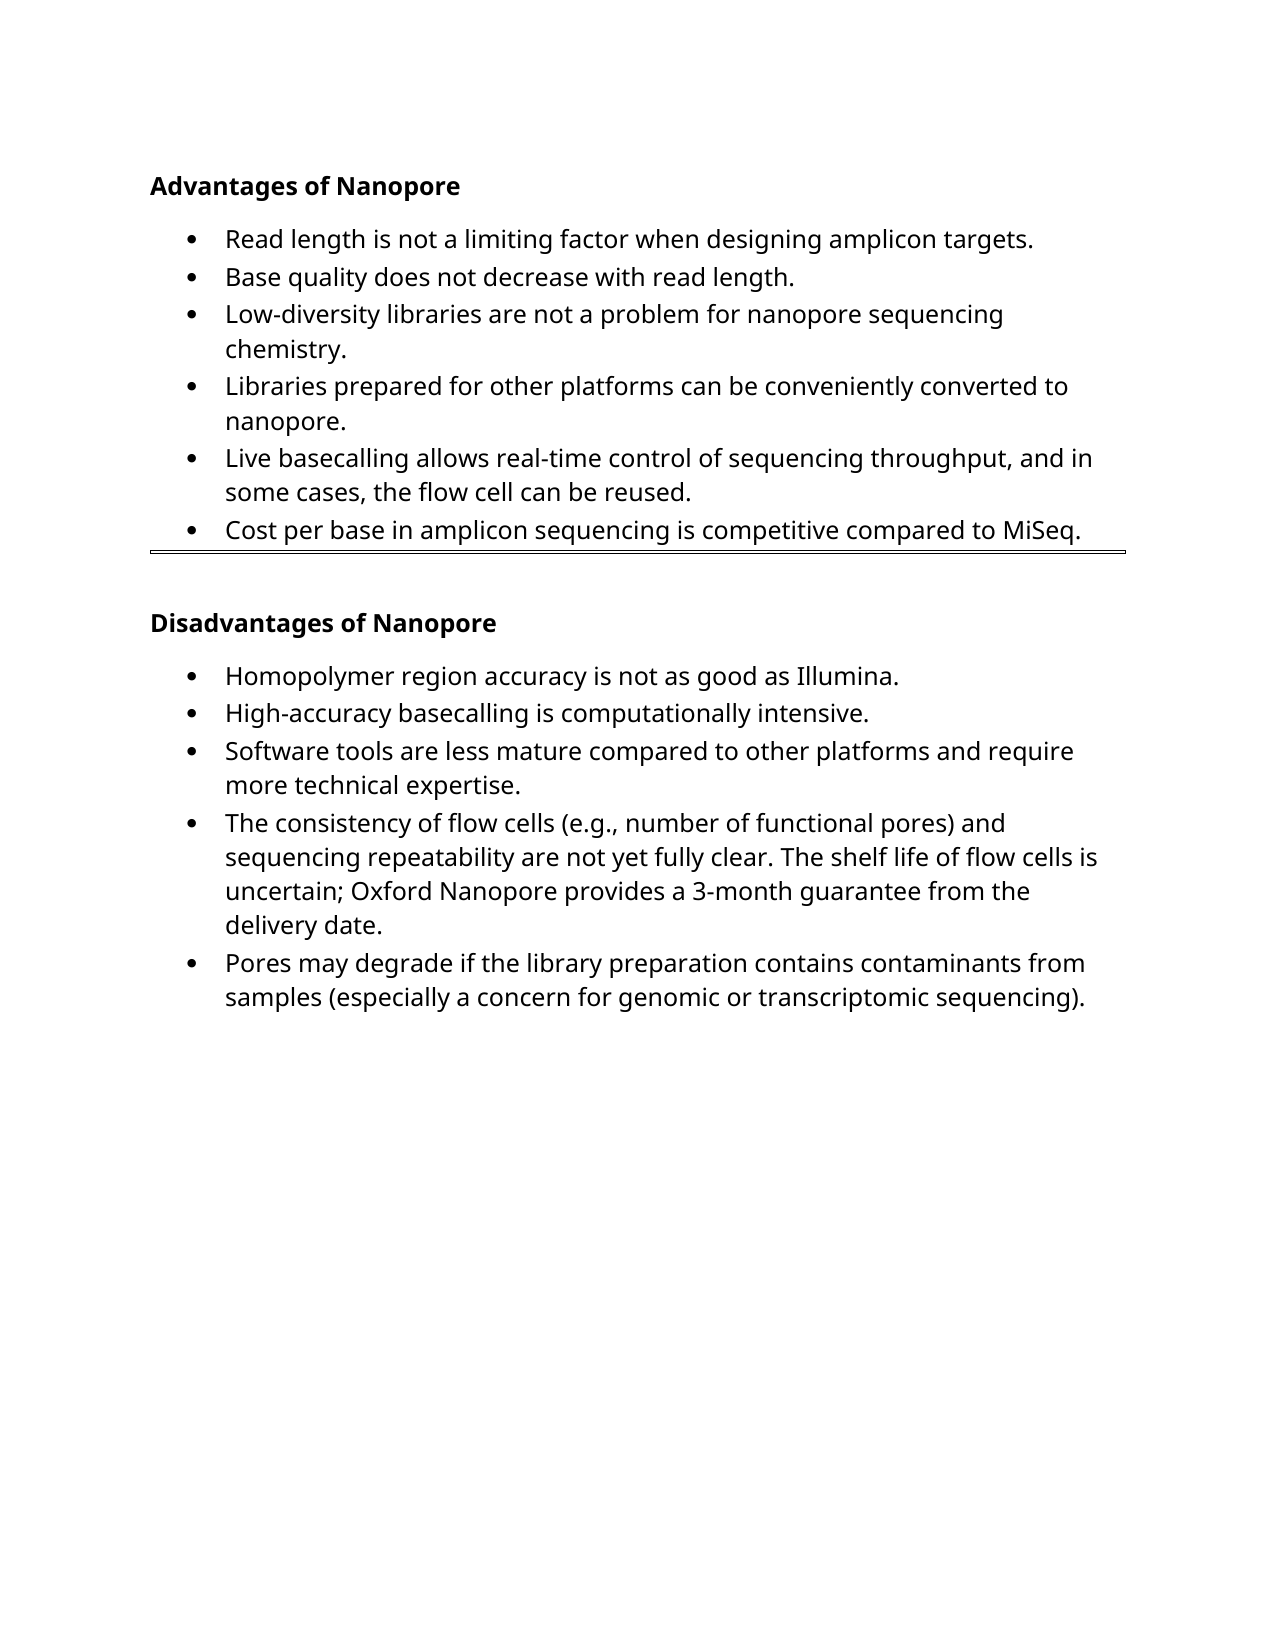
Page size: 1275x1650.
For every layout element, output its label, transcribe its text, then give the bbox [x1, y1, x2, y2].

list Low-diversity libraries are not a problem for nanopore sequencing chemistry. [187, 297, 1125, 365]
list Software tools are less mature compared to other platforms and require more technical expertise. [187, 734, 1125, 802]
list Live basecalling allows real-time control of sequencing throughput, and in some cases, the flow cell can be reused. [187, 441, 1125, 509]
list Libraries prepared for other platforms can be conveniently converted to nanopore. [187, 369, 1125, 437]
list Base quality does not decrease with read length. [187, 259, 1125, 293]
list Homopolymer region accuracy is not as good as Illumina. [187, 658, 1125, 692]
list Read length is not a limiting factor when designing amplicon targets. [187, 222, 1125, 256]
list Pores may degrade if the library preparation contains contaminants from samples (especially a concern for genomic or transcriptomic sequencing). [187, 946, 1125, 1014]
list Cost per base in amplicon sequencing is competitive compared to MiSeq. [187, 513, 1125, 547]
list The consistency of flow cells (e.g., number of functional pores) and sequencing repeatability are not yet fully clear. The shelf life of flow cells is uncertain; Oxford Nanopore provides a 3-month guarantee from the delivery date. [187, 806, 1125, 942]
text Disadvantages of Nanopore [150, 606, 1125, 639]
list High-accuracy basecalling is computationally intensive. [187, 696, 1125, 730]
text Advantages of Nanopore [150, 169, 1125, 203]
